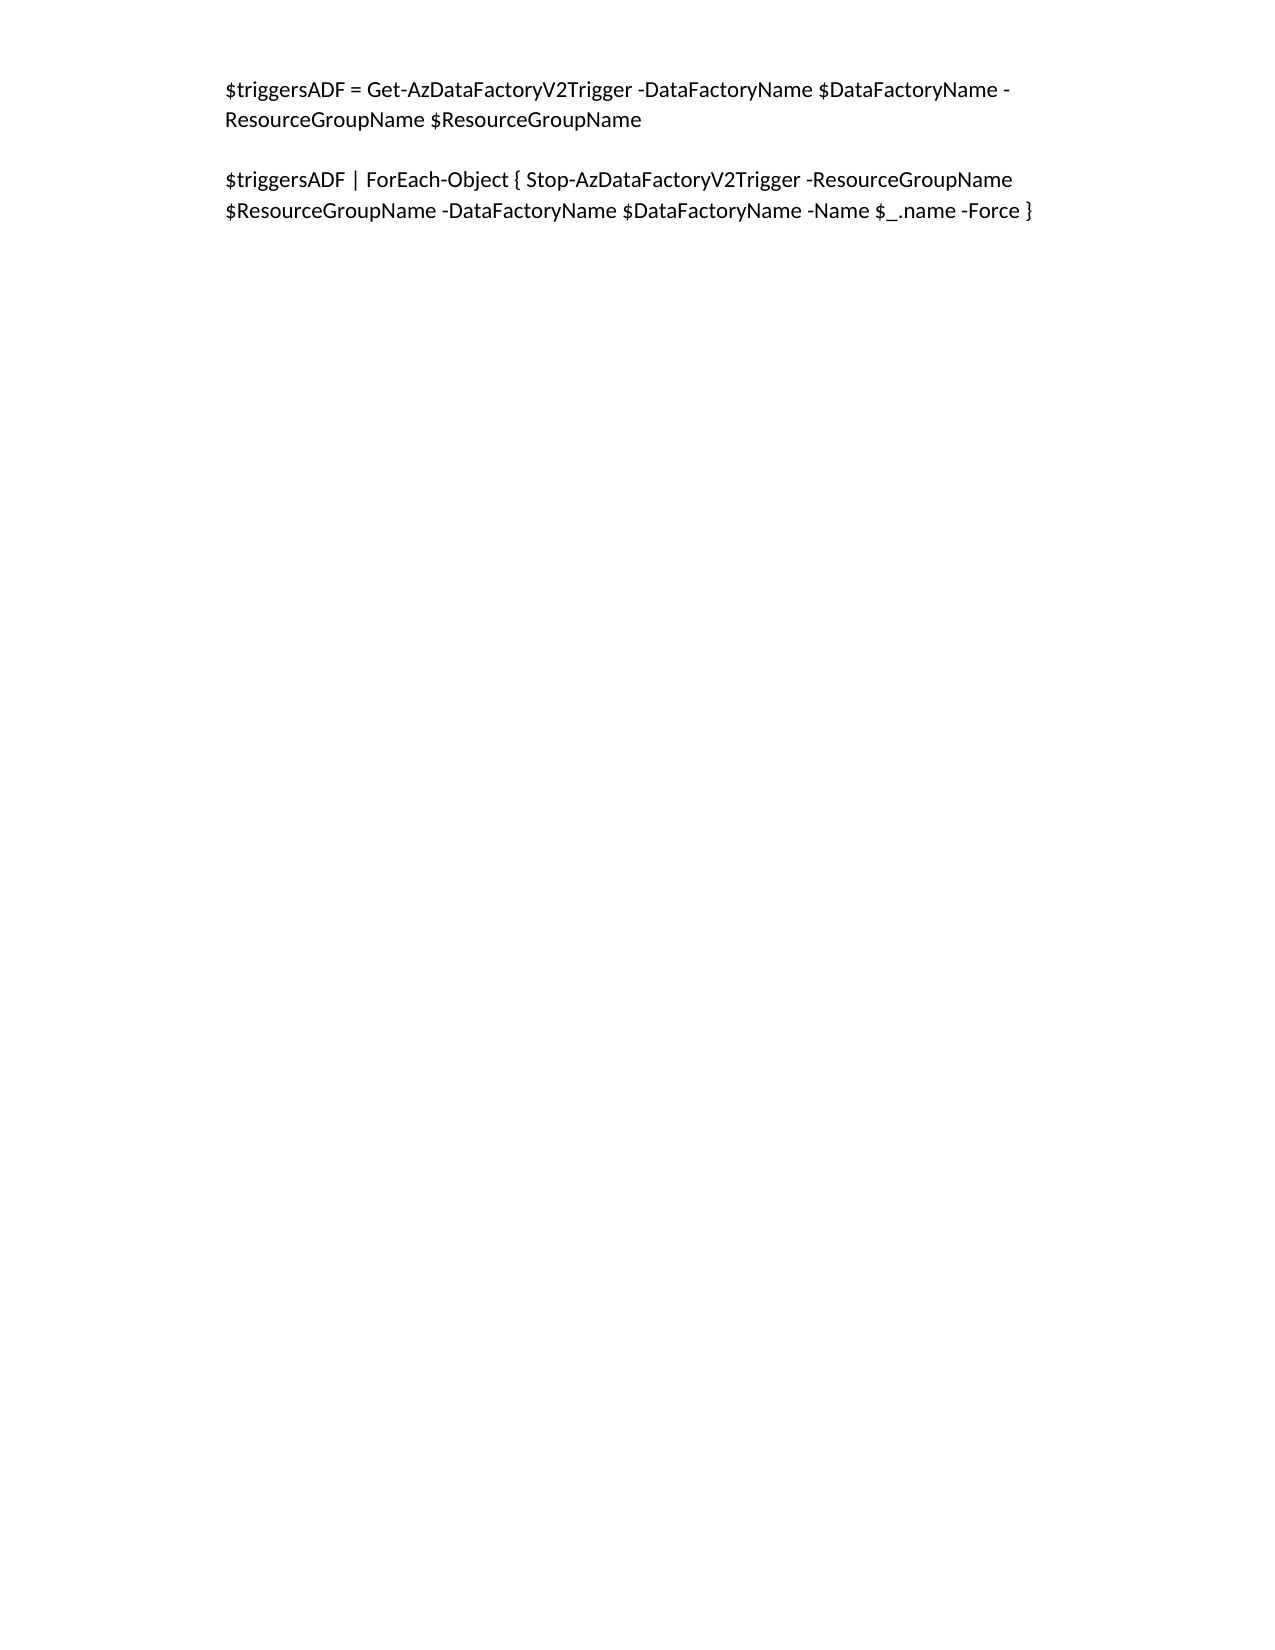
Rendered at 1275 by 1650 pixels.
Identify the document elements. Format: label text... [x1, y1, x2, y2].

list $triggersADF | ForEach-Object { Stop-AzDataFactoryV2Trigger -ResourceGroupName $ResourceGroupName -DataFactoryName $DataFactoryName -Name $_.name -Force } [225, 166, 1200, 224]
list $triggersADF = Get-AzDataFactoryV2Trigger -DataFactoryName $DataFactoryName -ResourceGroupName $ResourceGroupName [225, 75, 1200, 133]
